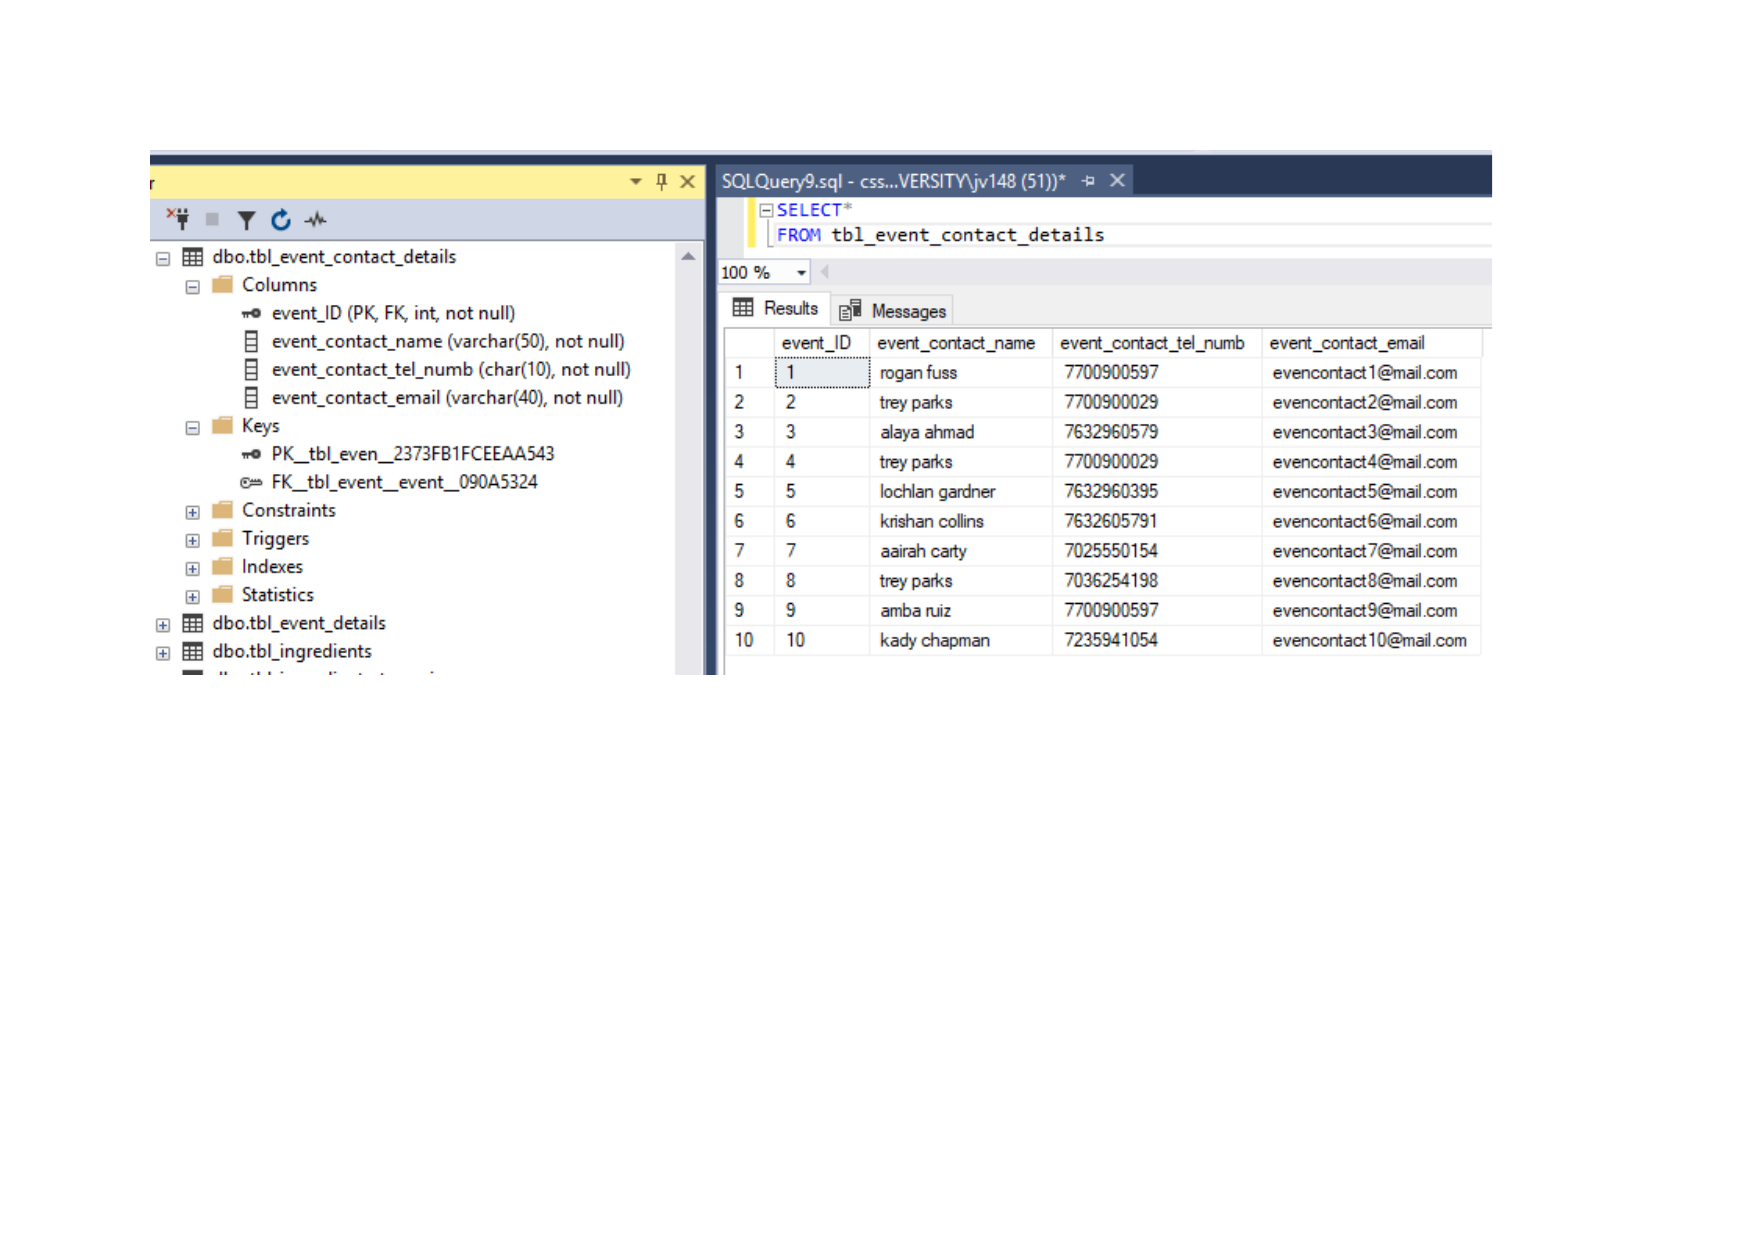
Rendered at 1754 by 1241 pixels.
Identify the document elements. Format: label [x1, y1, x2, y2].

picture [150, 150, 1493, 675]
